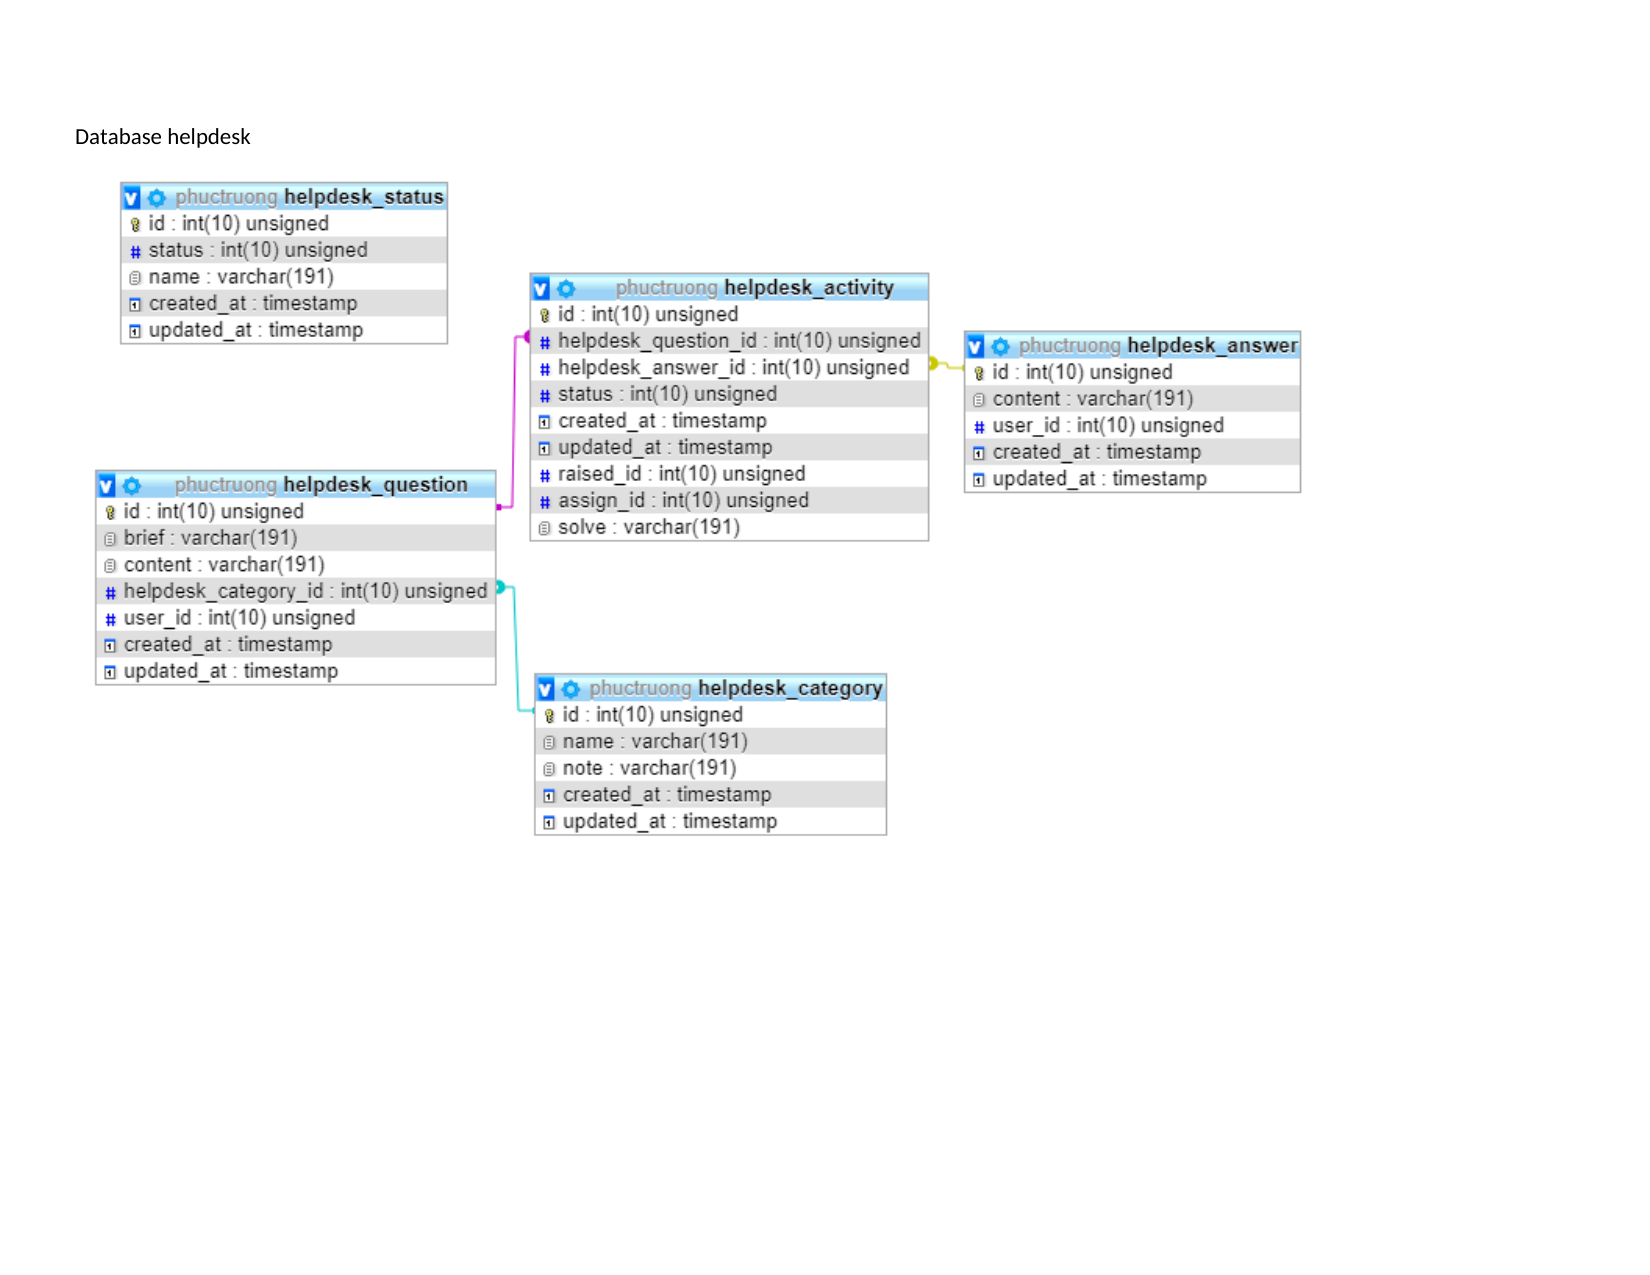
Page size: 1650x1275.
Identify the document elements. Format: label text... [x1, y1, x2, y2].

picture [75, 168, 1311, 847]
text Database helpdesk [75, 122, 1575, 150]
